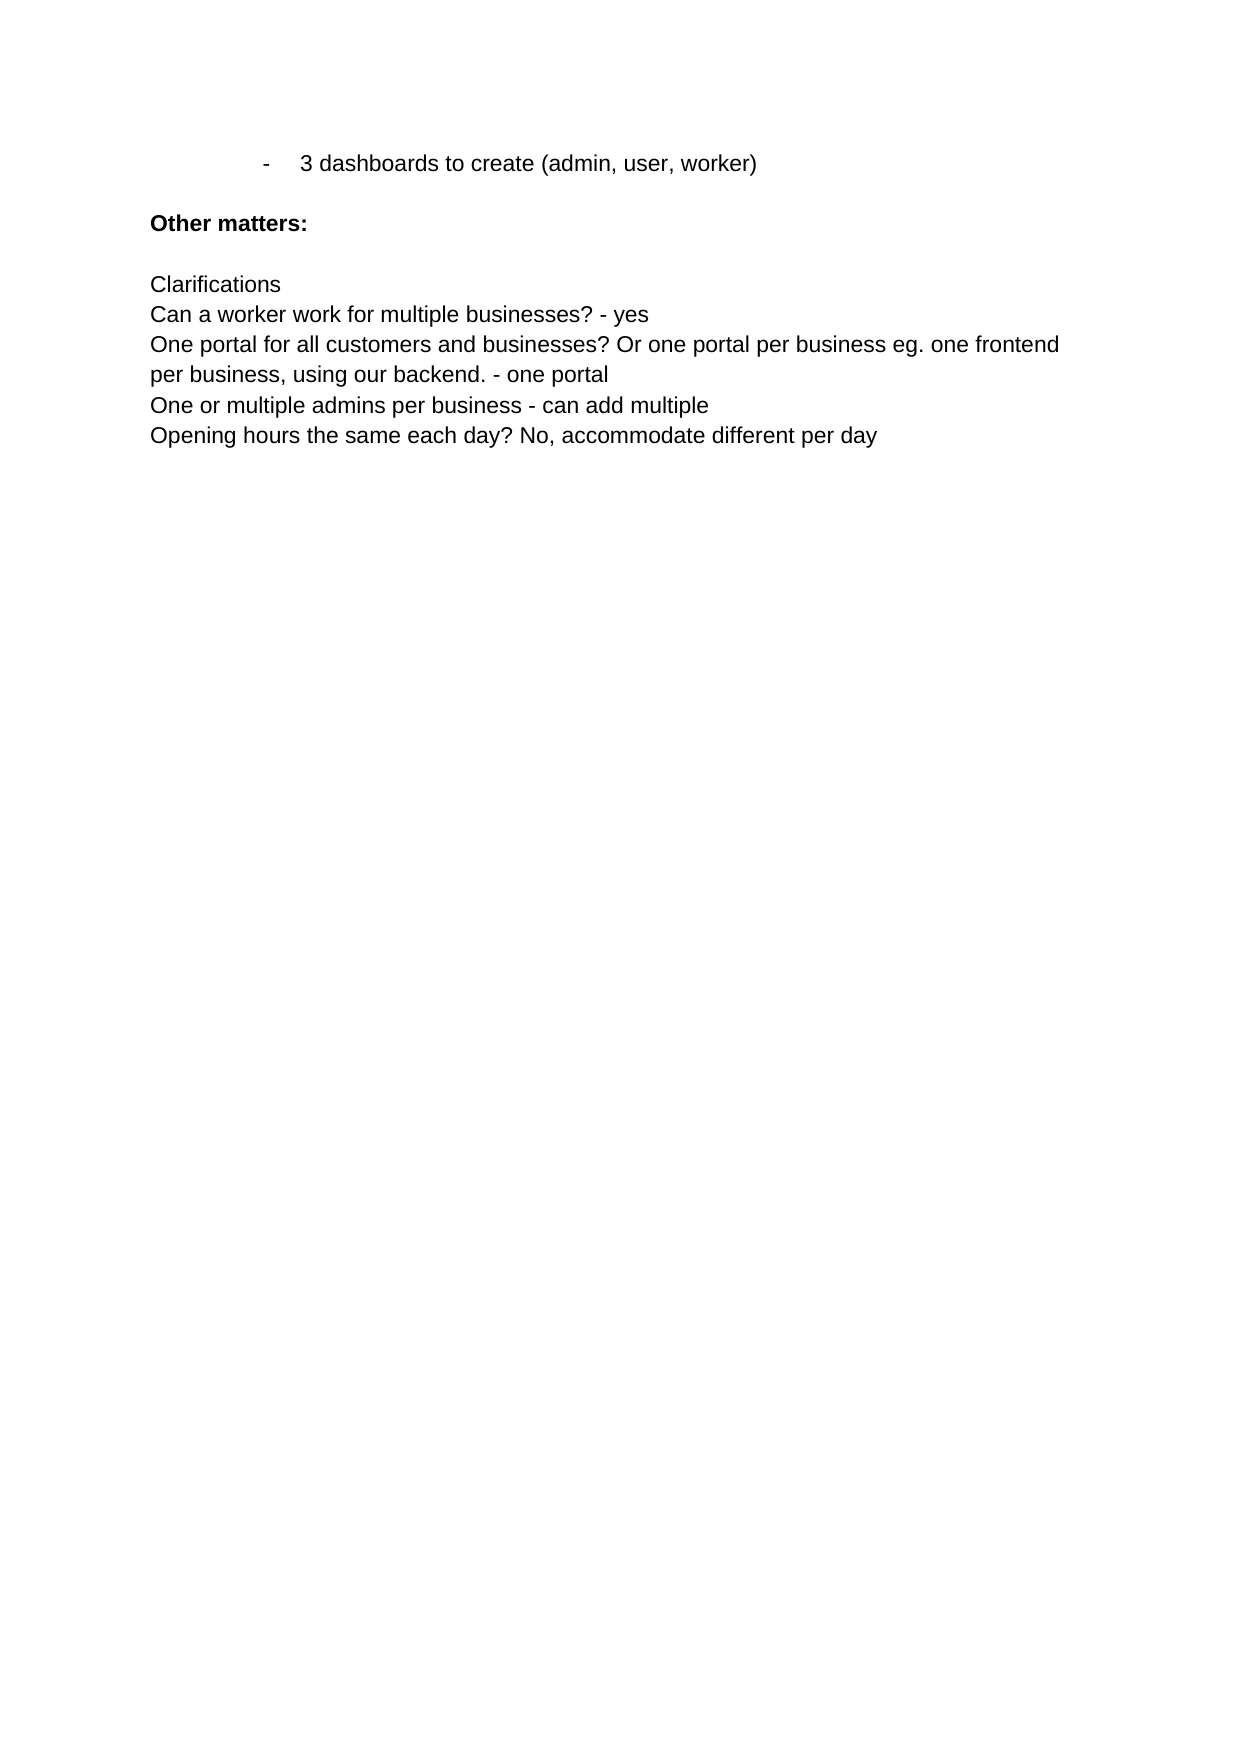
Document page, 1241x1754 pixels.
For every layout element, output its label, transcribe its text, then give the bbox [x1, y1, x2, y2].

text Opening hours the same each day? No, accommodate different per day [150, 422, 1090, 448]
text Can a worker work for multiple businesses? - yes [150, 301, 1090, 327]
text One or multiple admins per business - can add multiple [150, 392, 1090, 418]
text One portal for all customers and businesses? Or one portal per business eg. one frontend per business, using our backend. - one portal [150, 331, 1090, 388]
text Other matters: [150, 210, 1090, 237]
text Clarifications [150, 271, 1090, 297]
list 3 dashboards to create (admin, user, worker) [262, 150, 1090, 176]
